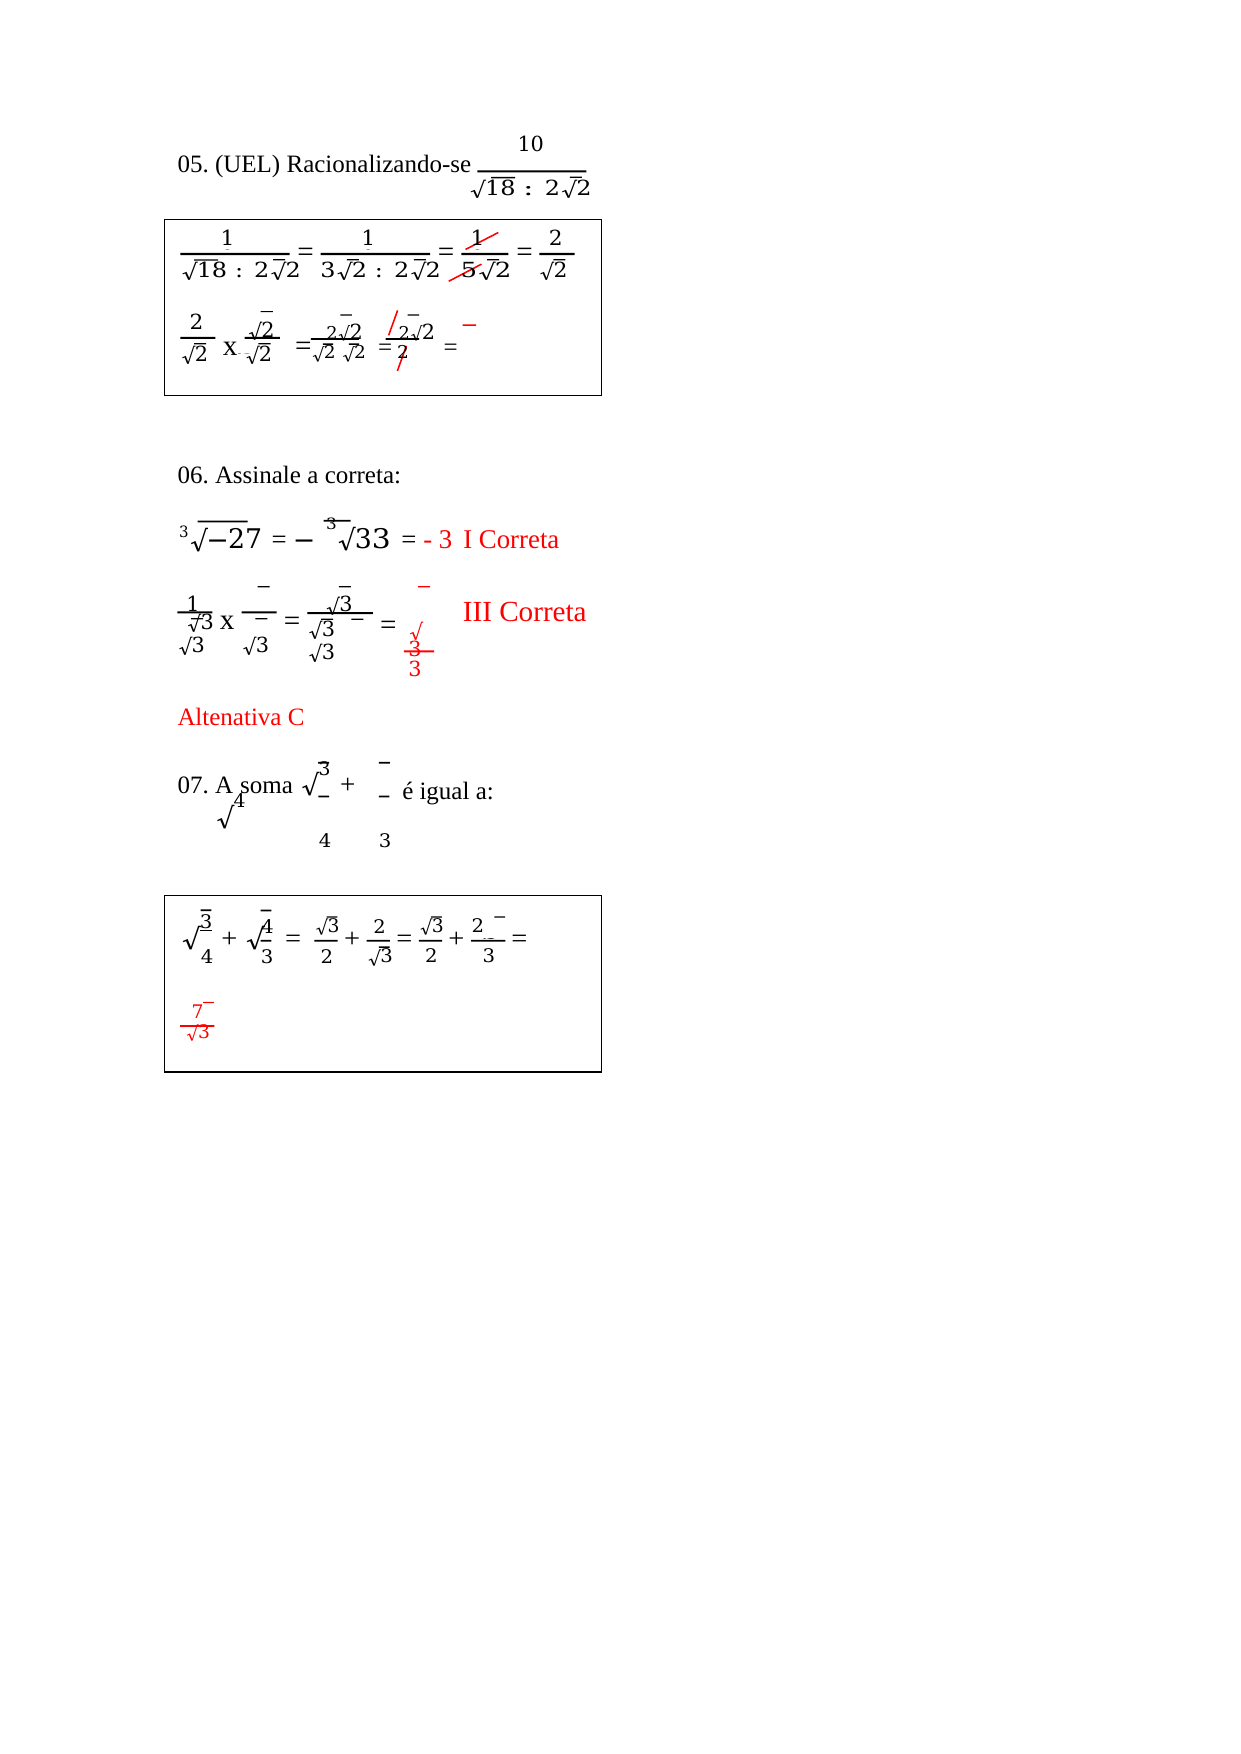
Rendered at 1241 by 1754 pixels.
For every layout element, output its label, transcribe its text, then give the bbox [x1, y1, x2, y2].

text √3 √3 [307, 619, 363, 665]
text 3√−27 = − 3√33 = - 3 I Correta [179, 514, 1065, 555]
list (UEL) Racionalizando-se 10 [177, 142, 1065, 180]
list Assinale a correta: [177, 460, 1065, 488]
text 1 x √3 [186, 588, 269, 635]
text 4 3 [318, 833, 1065, 852]
text = √3 3 [380, 588, 431, 680]
subtitle III Correta [463, 594, 1065, 627]
text = √3 [284, 589, 363, 619]
list A soma √3 + √4 [177, 768, 389, 833]
text √18 : 2√2 [457, 180, 603, 201]
text Altenativa C [177, 702, 1065, 731]
text √3 √3 [177, 635, 269, 658]
text é igual a: [402, 781, 1065, 804]
